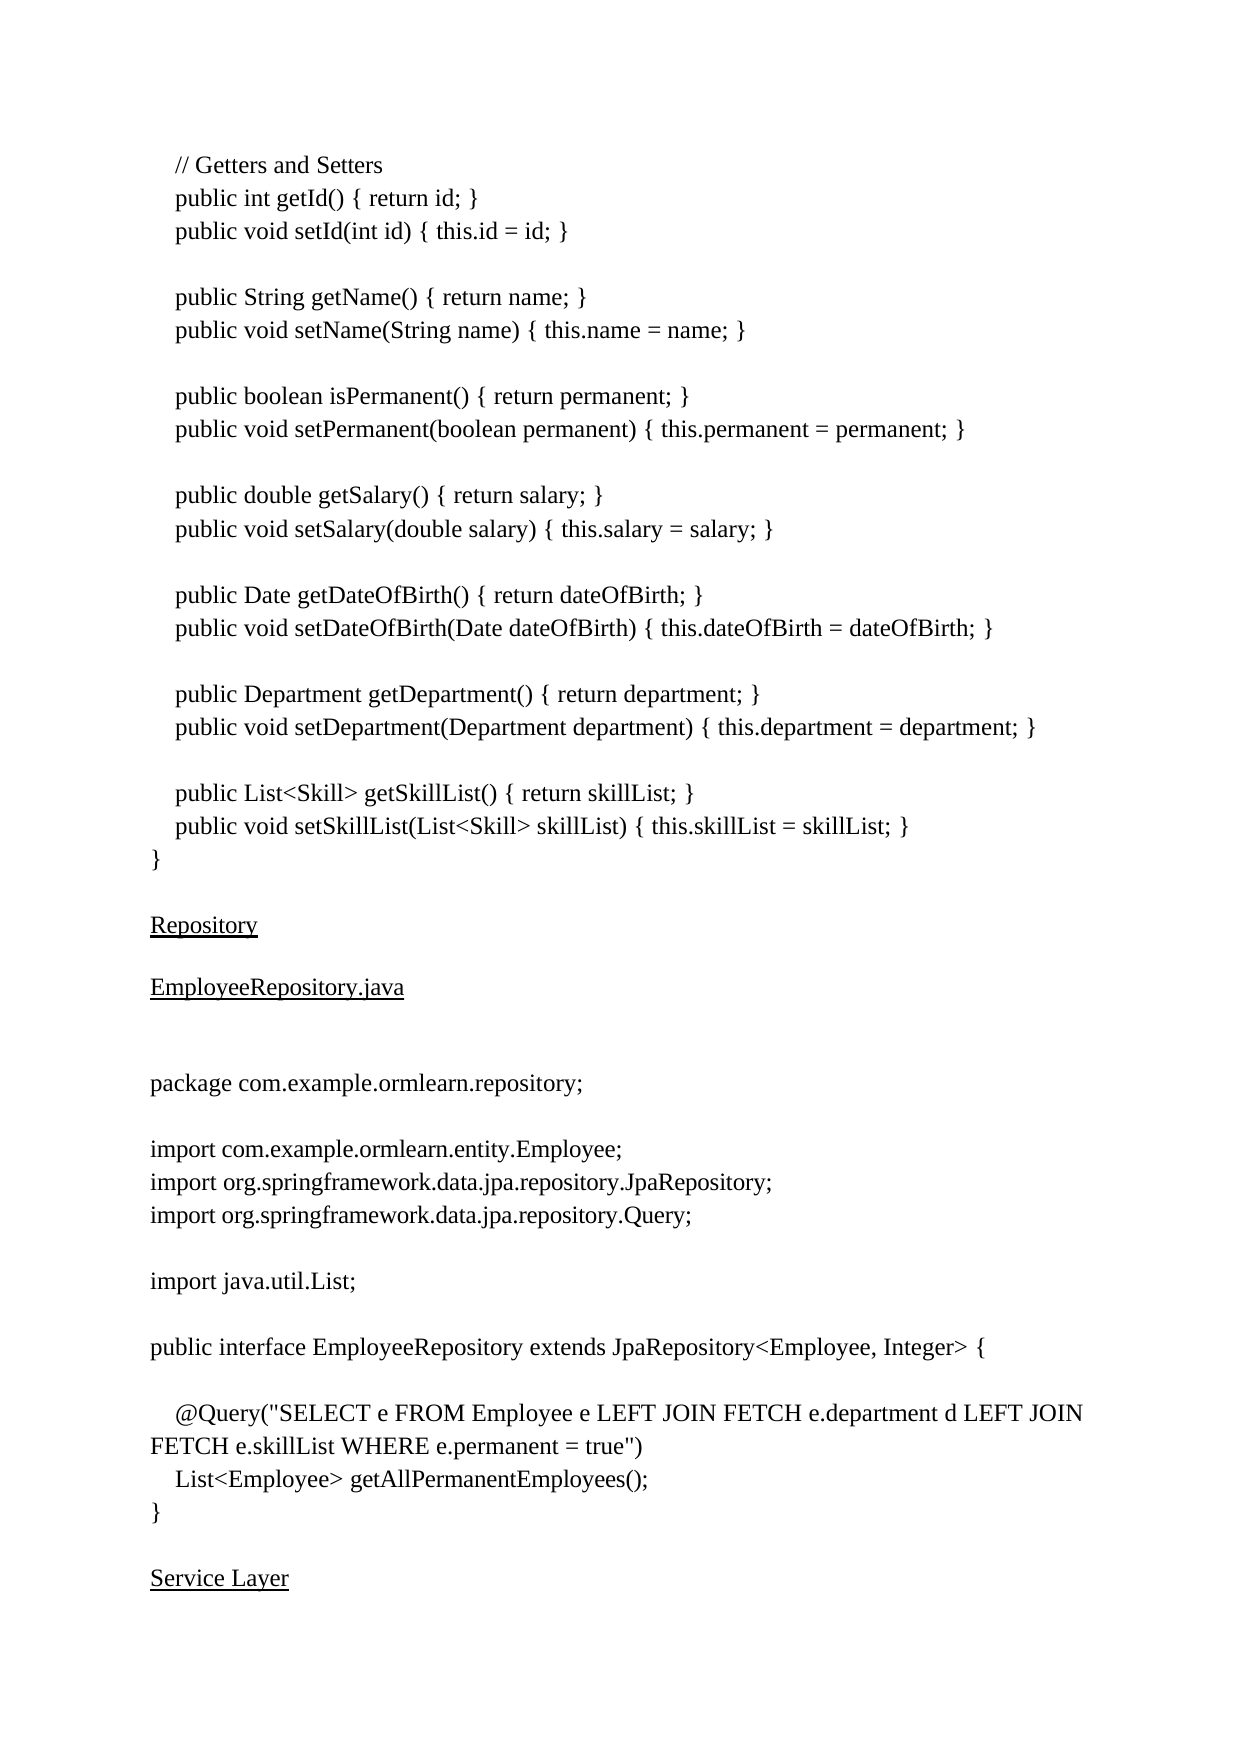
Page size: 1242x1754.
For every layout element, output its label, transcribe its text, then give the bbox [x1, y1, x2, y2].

text public double getSalary() { return salary; } [175, 481, 1094, 509]
text public void setDateOfBirth(Date dateOfBirth) { this.dateOfBirth = dateOfBirth; } [175, 613, 1094, 642]
text } [150, 844, 1094, 873]
text Repository EmployeeRepository.java [150, 910, 434, 1001]
text import org.springframework.data.jpa.repository.Query; import java.util.List; [150, 1200, 721, 1295]
text import org.springframework.data.jpa.repository.JpaRepository; [150, 1171, 1094, 1196]
text public void setSalary(double salary) { this.salary = salary; } [175, 514, 1094, 542]
text Service Layer [150, 1563, 1094, 1592]
text public void setSkillList(List<Skill> skillList) { this.skillList = skillList; } [175, 811, 1094, 840]
text } [150, 1497, 1094, 1526]
text public void setDepartment(Department department) { this.department = department; } [175, 712, 1094, 741]
text public void setId(int id) { this.id = id; } [175, 216, 1094, 245]
text List<Employee> getAllPermanentEmployees(); [175, 1464, 1094, 1493]
text public Department getDepartment() { return department; } [175, 679, 1094, 708]
text public interface EmployeeRepository extends JpaRepository<Employee, Integer> { [150, 1332, 1094, 1361]
text public void setPermanent(boolean permanent) { this.permanent = permanent; } [175, 414, 1094, 443]
text public boolean isPermanent() { return permanent; } [175, 381, 1094, 410]
text @Query("SELECT e FROM Employee e LEFT JOIN FETCH e.department d LEFT JOIN FETCH e.skillList WHERE e.permanent = true") [150, 1398, 1094, 1460]
text public String getName() { return name; } [175, 282, 1094, 311]
text // Getters and Setters [175, 150, 1094, 179]
text public List<Skill> getSkillList() { return skillList; } [175, 778, 1094, 807]
text public int getId() { return id; } [175, 183, 1094, 212]
text public Date getDateOfBirth() { return dateOfBirth; } [175, 580, 1094, 608]
text package com.example.ormlearn.repository; import com.example.ormlearn.entity.Employee; [150, 1038, 647, 1171]
text public void setName(String name) { this.name = name; } [175, 315, 1094, 344]
